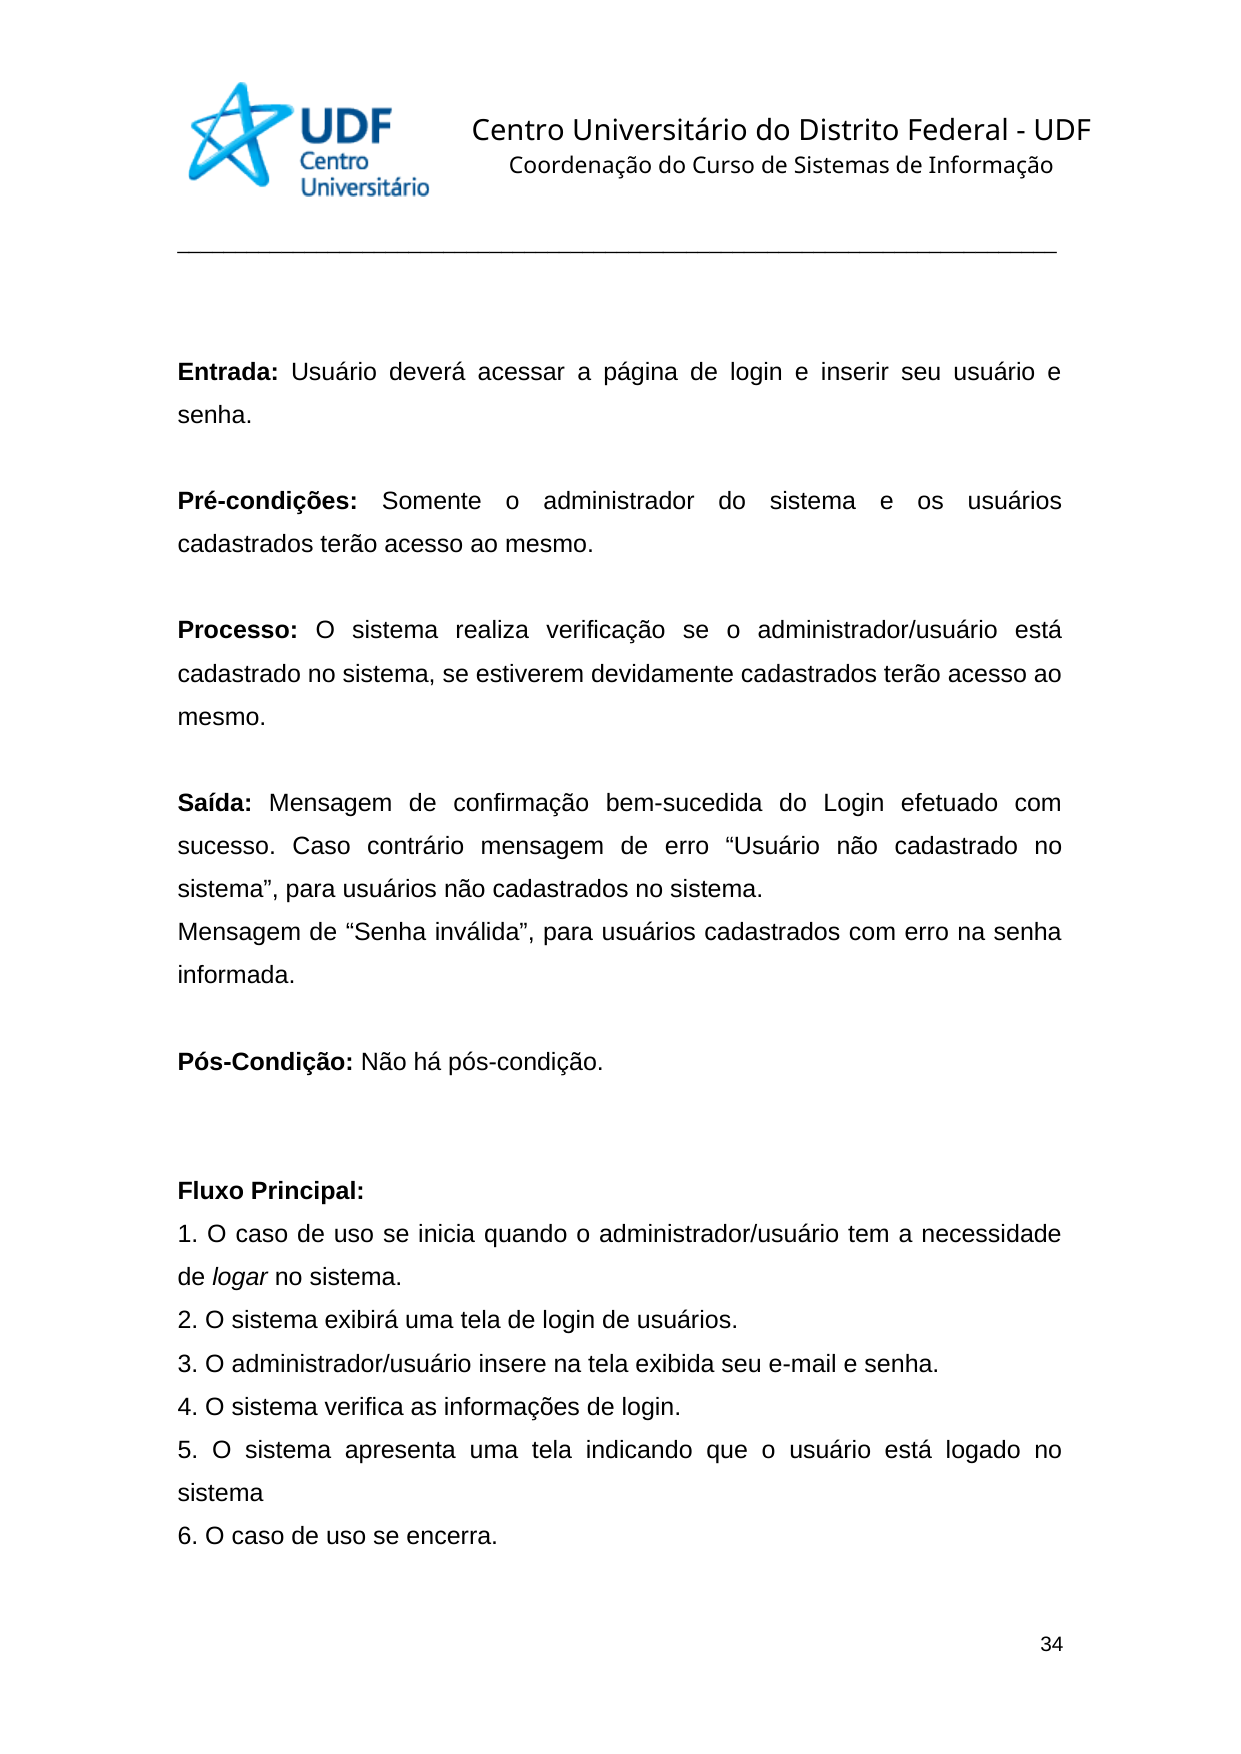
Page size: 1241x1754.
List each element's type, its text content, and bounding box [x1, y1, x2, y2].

text Saída: Mensagem de confirmação bem-sucedida do Login efetuado com sucesso. Caso contrário mensagem de erro “Usuário não cadastrado no sistema”, para usuários não cadastrados no sistema. [177, 788, 1063, 903]
text Processo: O sistema realiza verificação se o administrador/usuário está cadastrado no sistema, se estiverem devidamente cadastrados terão acesso ao mesmo. [177, 615, 1063, 730]
text Entrada: Usuário deverá acessar a página de login e inserir seu usuário e senha. [177, 357, 1063, 428]
picture [188, 82, 430, 197]
text 6. O caso de uso se encerra. [177, 1521, 1063, 1550]
text Pós-Condição: Não há pós-condição. [177, 1047, 1063, 1075]
text 2. O sistema exibirá uma tela de login de usuários. [177, 1305, 1063, 1334]
text 1. O caso de uso se inicia quando o administrador/usuário tem a necessidade de logar no sistema. [177, 1219, 1063, 1291]
text Fluxo Principal: [177, 1176, 1063, 1205]
text 4. O sistema verifica as informações de login. [177, 1392, 1063, 1420]
text 3. O administrador/usuário insere na tela exibida seu e-mail e senha. [177, 1348, 1063, 1377]
text 5. O sistema apresenta uma tela indicando que o usuário está logado no sistema [177, 1435, 1063, 1507]
text Mensagem de “Senha inválida”, para usuários cadastrados com erro na senha informada. [177, 917, 1063, 989]
text Pré-condições: Somente o administrador do sistema e os usuários cadastrados terão acesso ao mesmo. [177, 486, 1063, 558]
